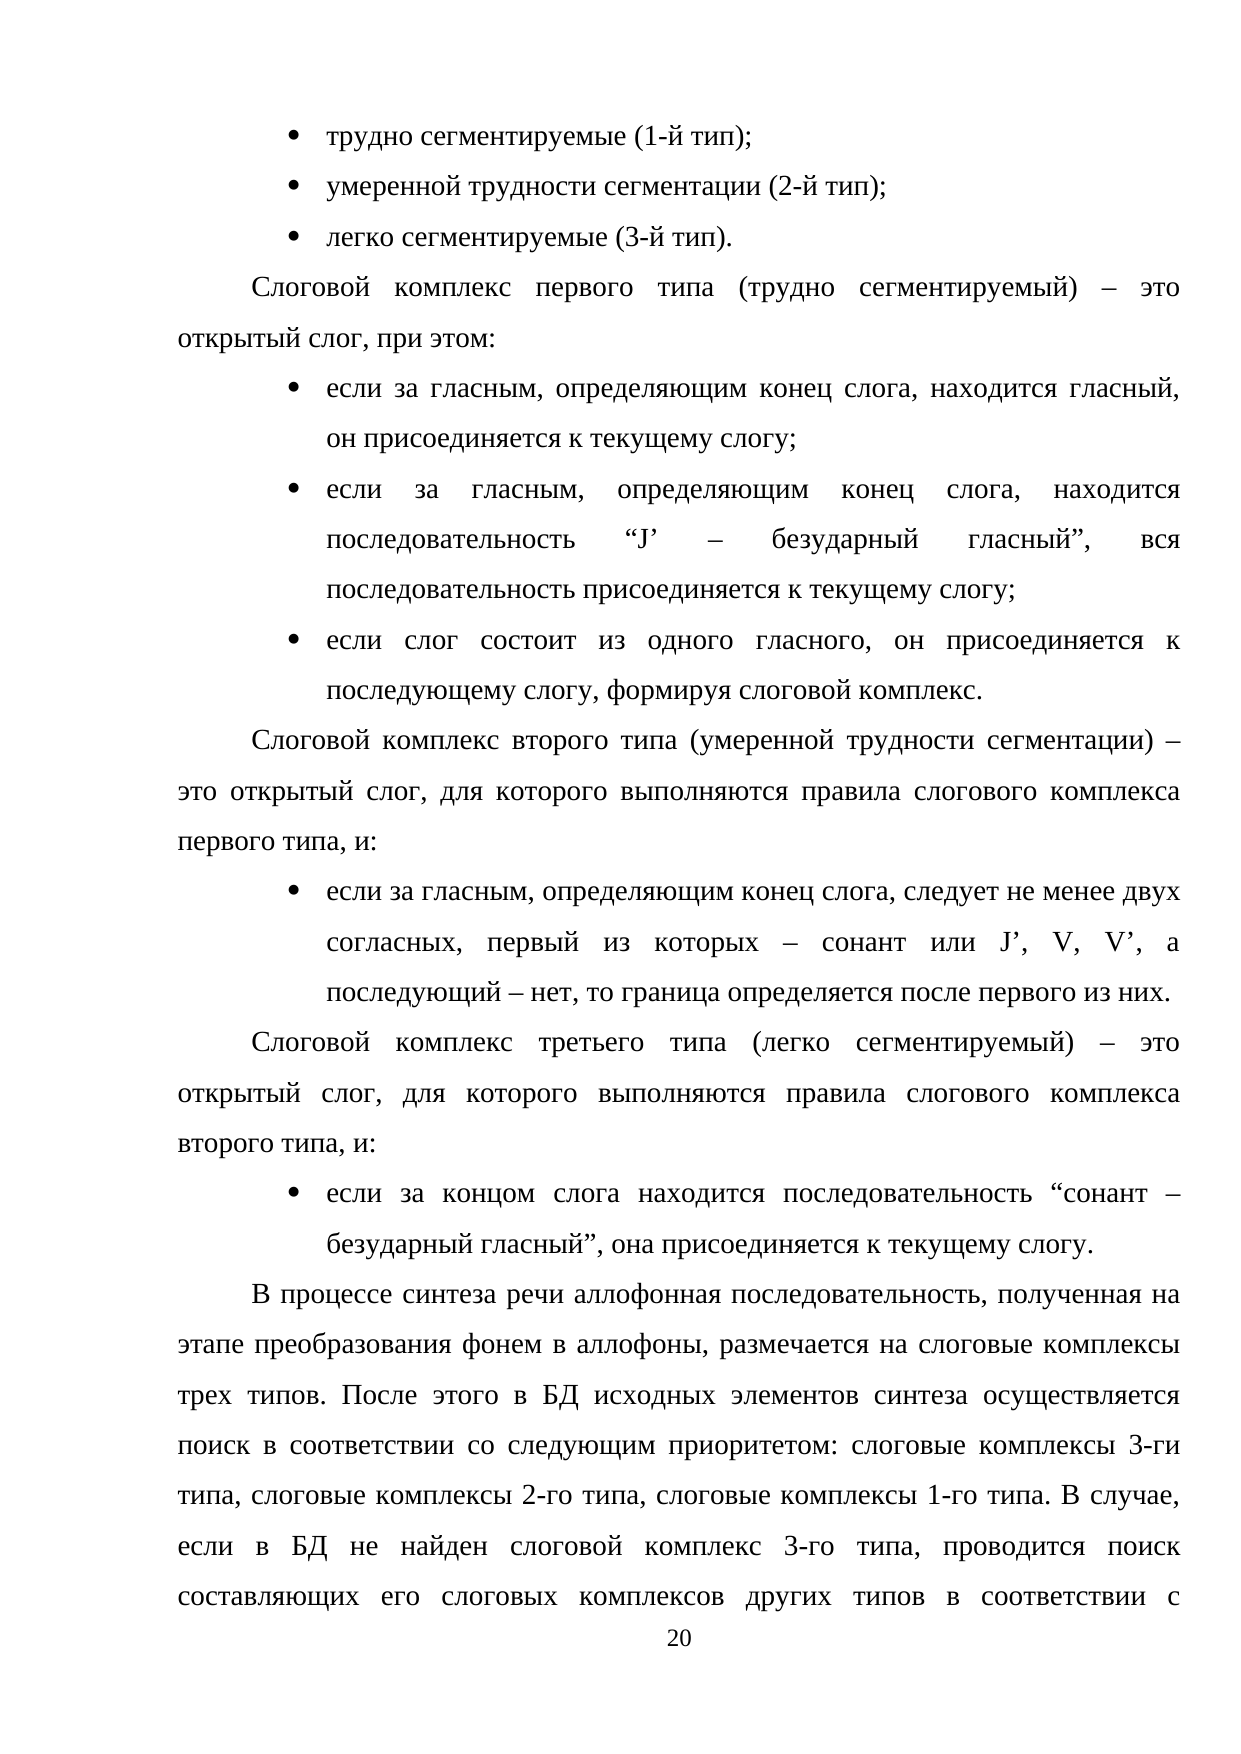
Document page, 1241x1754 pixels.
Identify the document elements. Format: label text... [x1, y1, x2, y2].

list если за гласным, определяющим конец слога, находится гласный, он присоединяется к текущему слогу; [288, 370, 1181, 454]
text Слоговой комплекс третьего типа (легко сегментируемый) – это открытый слог, для которого выполняются правила слогового комплекса второго типа, и: [177, 1024, 1181, 1159]
list легко сегментируемые (3-й тип). [288, 219, 1181, 253]
list если за гласным, определяющим конец слога, находится последовательность “J’ – безударный гласный”, вся последовательность присоединяется к текущему слогу; [288, 471, 1181, 605]
text Слоговой комплекс второго типа (умеренной трудности сегментации) – это открытый слог, для которого выполняются правила слогового комплекса первого типа, и: [177, 722, 1181, 857]
list умеренной трудности сегментации (2-й тип); [288, 168, 1181, 202]
list если слог состоит из одного гласного, он присоединяется к последующему слогу, формируя слоговой комплекс. [288, 622, 1181, 706]
list если за гласным, определяющим конец слога, следует не менее двух согласных, первый из которых – сонант или J’, V, V’, а последующий – нет, то граница определяется после первого из них. [288, 873, 1181, 1008]
text Слоговой комплекс первого типа (трудно сегментируемый) – это открытый слог, при этом: [177, 269, 1181, 353]
list если за концом слога находится последовательность “сонант – безударный гласный”, она присоединяется к текущему слогу. [288, 1175, 1181, 1259]
list трудно сегментируемые (1-й тип); [288, 118, 1181, 152]
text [177, 1276, 1181, 1612]
